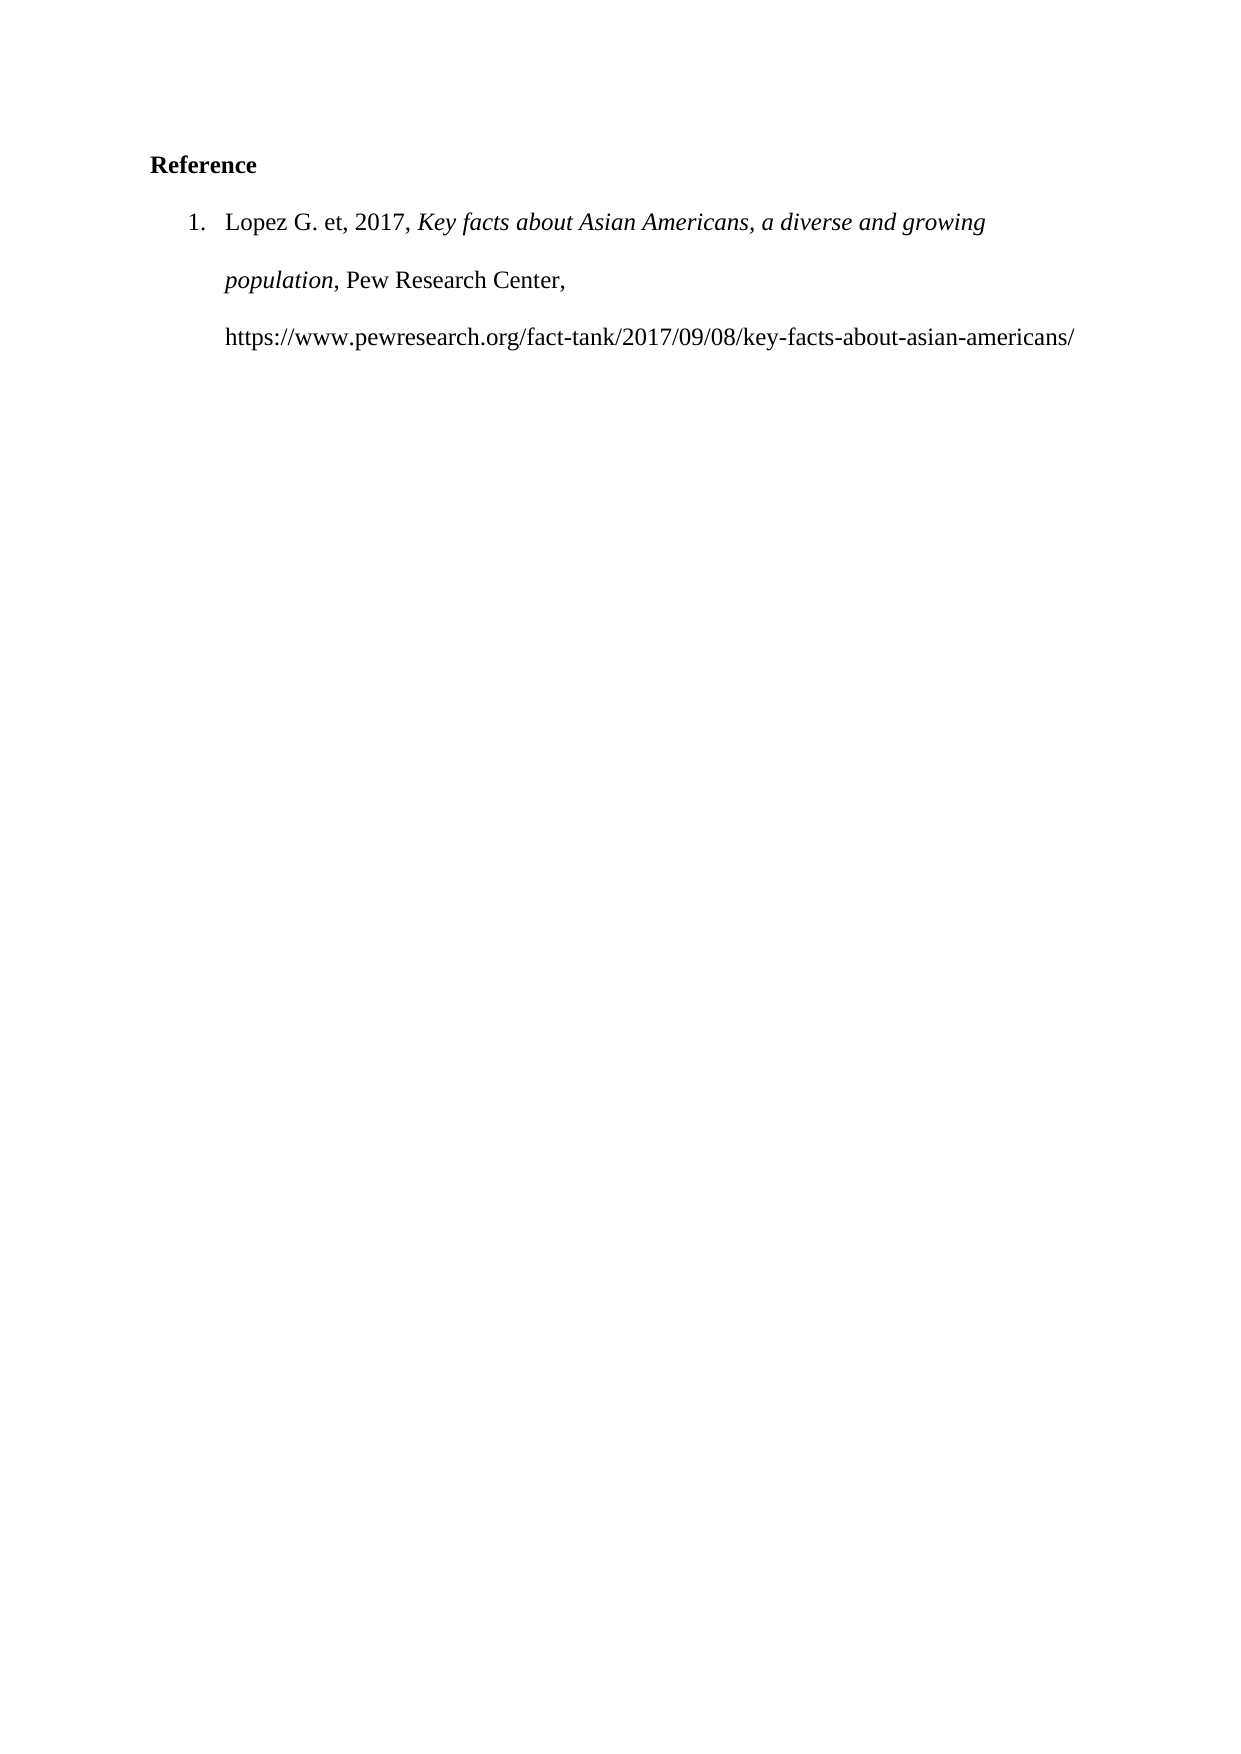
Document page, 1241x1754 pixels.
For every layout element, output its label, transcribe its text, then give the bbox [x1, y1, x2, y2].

list Lopez G. et, 2017, Key facts about Asian Americans, a diverse and growing population, Pew Research Center, https://www.pewresearch.org/fact-tank/2017/09/08/key-facts-about-asian-americans/ [187, 207, 1090, 351]
text Reference [150, 150, 1090, 179]
